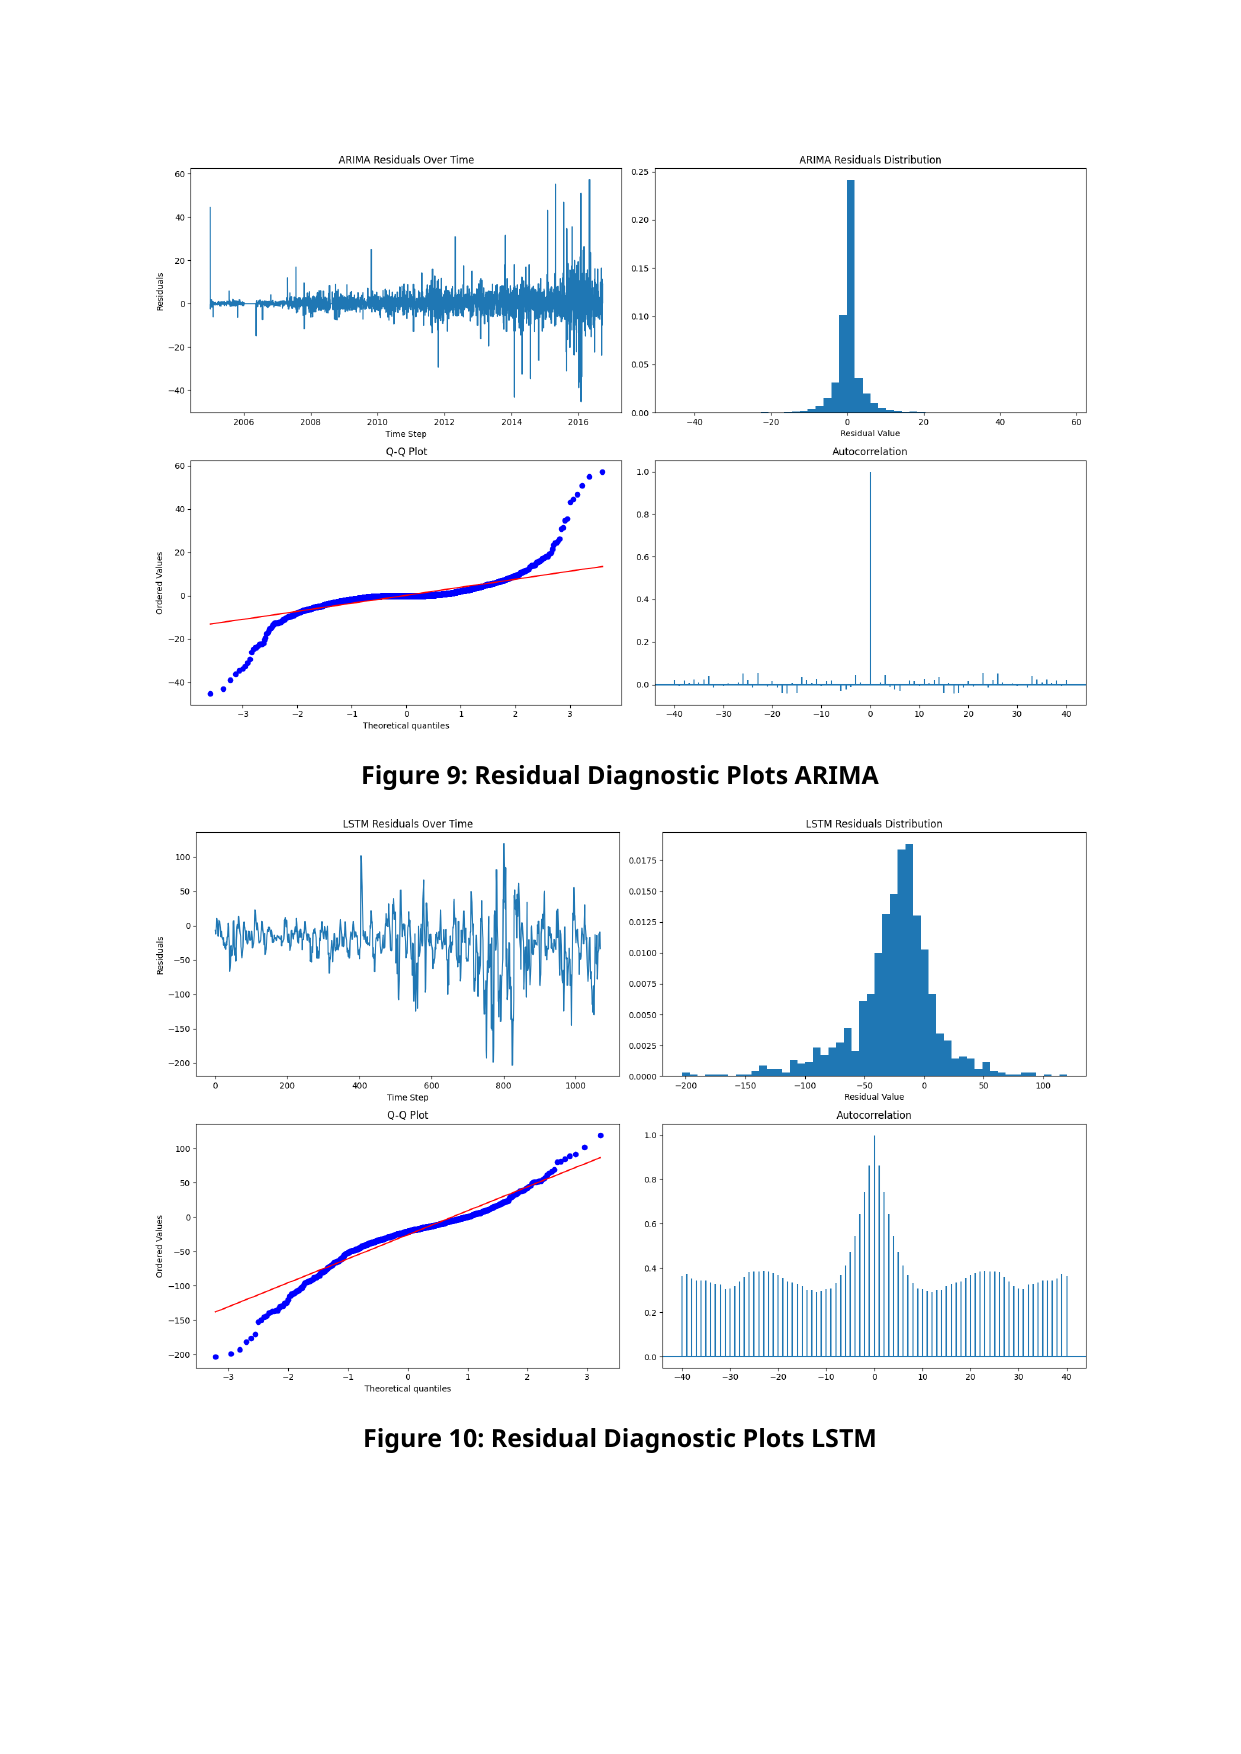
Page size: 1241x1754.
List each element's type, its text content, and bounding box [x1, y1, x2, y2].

picture [150, 813, 1091, 1399]
text Figure 9: Residual Diagnostic Plots ARIMA [150, 757, 1090, 792]
text Figure 10: Residual Diagnostic Plots LSTM [150, 1421, 1090, 1455]
picture [150, 150, 1091, 736]
